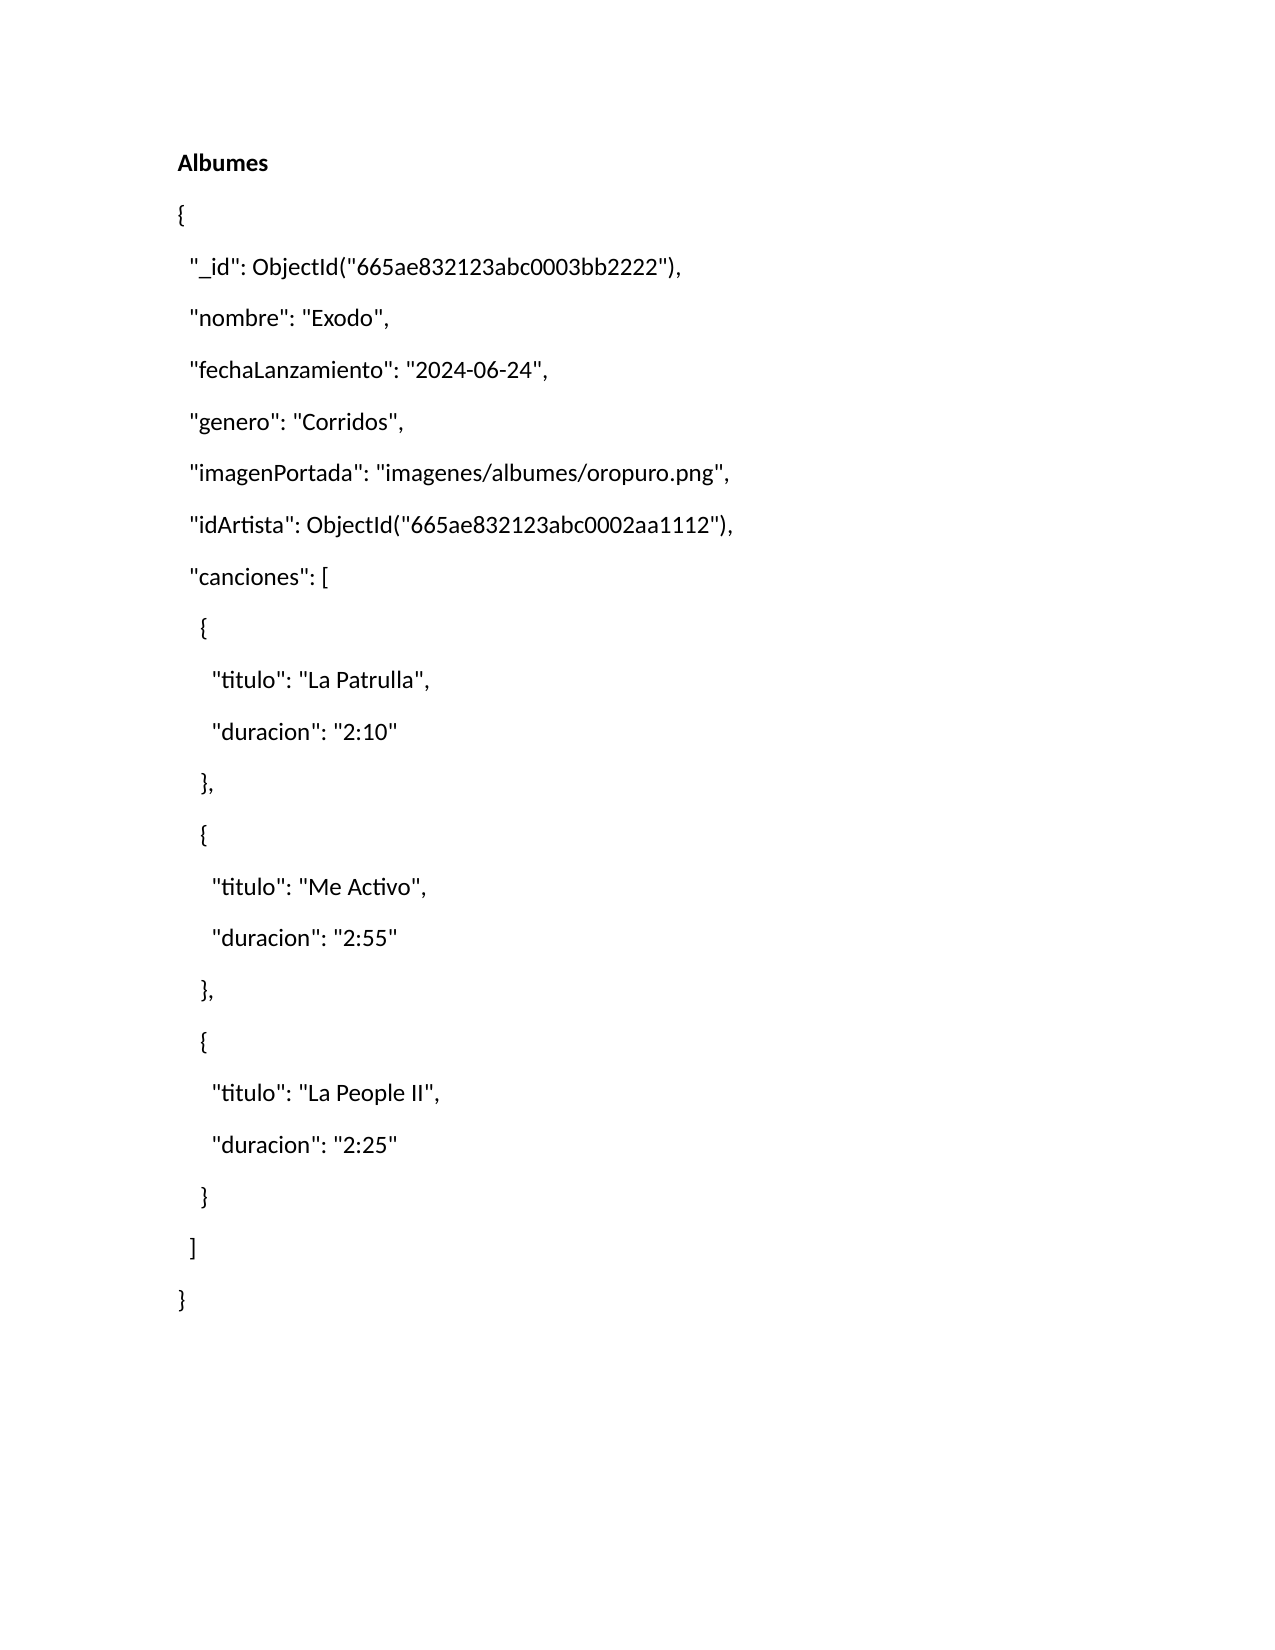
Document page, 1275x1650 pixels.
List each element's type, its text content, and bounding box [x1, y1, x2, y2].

text Albumes [177, 148, 1098, 178]
text "genero": "Corridos", [177, 406, 1098, 436]
text "titulo": "La People II", [177, 1078, 1098, 1108]
text { [177, 613, 1098, 643]
text { [177, 819, 1098, 850]
text "titulo": "Me Activo", [177, 871, 1098, 901]
text ] [177, 1233, 1098, 1263]
text "fechaLanzamiento": "2024-06-24", [177, 354, 1098, 385]
text } [177, 1181, 1098, 1211]
text { [177, 199, 1098, 230]
text "_id": ObjectId("665ae832123abc0003bb2222"), [177, 251, 1098, 281]
text "canciones": [ [177, 561, 1098, 591]
text "imagenPortada": "imagenes/albumes/oropuro.png", [177, 458, 1098, 488]
text "titulo": "La Patrulla", [177, 664, 1098, 695]
text "duracion": "2:25" [177, 1129, 1098, 1160]
text "idArtista": ObjectId("665ae832123abc0002aa1112"), [177, 509, 1098, 540]
text "duracion": "2:10" [177, 716, 1098, 746]
text } [177, 1284, 1098, 1315]
text }, [177, 768, 1098, 798]
text { [177, 1026, 1098, 1056]
text }, [177, 974, 1098, 1005]
text "nombre": "Exodo", [177, 303, 1098, 333]
text "duracion": "2:55" [177, 923, 1098, 953]
